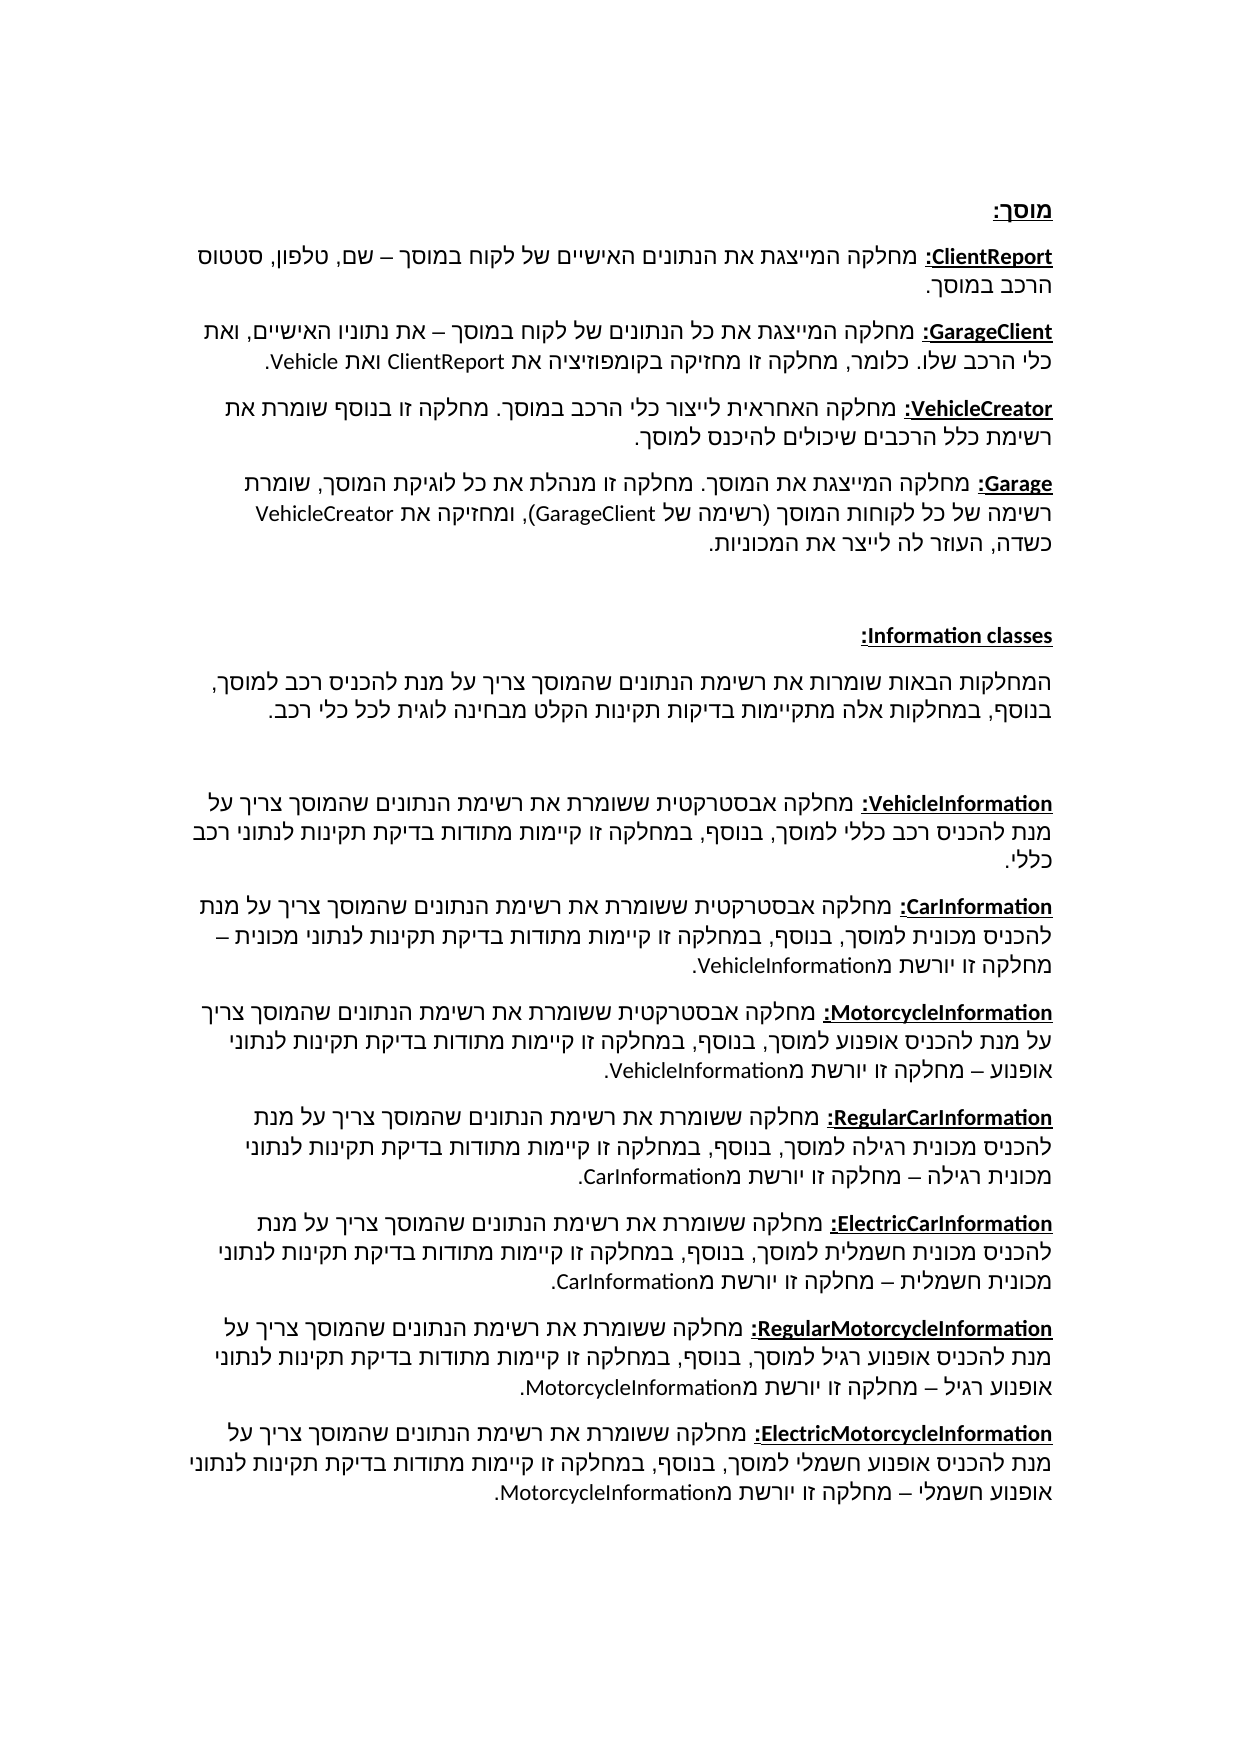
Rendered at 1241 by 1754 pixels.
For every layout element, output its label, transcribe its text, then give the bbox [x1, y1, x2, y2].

text VehicleInformation: מחלקה אבסטרקטית ששומרת את רשימת הנתונים שהמוסך צריך על מנת להכניס רכב כללי למוסך, בנוסף, במחלקה זו קיימות מתודות בדיקת תקינות לנתוני רכב כללי. [187, 789, 1053, 874]
text CarInformation: מחלקה אבסטרקטית ששומרת את רשימת הנתונים שהמוסך צריך על מנת להכניס מכונית למוסך, בנוסף, במחלקה זו קיימות מתודות בדיקת תקינות לנתוני מכונית – מחלקה זו יורשת מVehicleInformation. [187, 892, 1053, 979]
text ClientReport: מחלקה המייצגת את הנתונים האישיים של לקוח במוסך – שם, טלפון, סטטוס הרכב במוסך. [187, 242, 1053, 298]
text Information classes: [187, 622, 1053, 649]
text מוסך: [187, 197, 1053, 223]
text המחלקות הבאות שומרות את רשימת הנתונים שהמוסך צריך על מנת להכניס רכב למוסך, בנוסף, במחלקות אלה מתקיימות בדיקות תקינות הקלט מבחינה לוגית לכל כלי רכב. [187, 668, 1053, 723]
text ElectricMotorcycleInformation: מחלקה ששומרת את רשימת הנתונים שהמוסך צריך על מנת להכניס אופנוע חשמלי למוסך, בנוסף, במחלקה זו קיימות מתודות בדיקת תקינות לנתוני אופנוע חשמלי – מחלקה זו יורשת מMotorcycleInformation. [187, 1419, 1053, 1506]
text VehicleCreator: מחלקה האחראית לייצור כלי הרכב במוסך. מחלקה זו בנוסף שומרת את רשימת כלל הרכבים שיכולים להיכנס למוסך. [187, 394, 1053, 451]
text Garage: מחלקה המייצגת את המוסך. מחלקה זו מנהלת את כל לוגיקת המוסך, שומרת רשימה של כל לקוחות המוסך (רשימה של GarageClient), ומחזיקה את VehicleCreator כשדה, העוזר לה לייצר את המכוניות. [187, 469, 1053, 556]
text RegularCarInformation: מחלקה ששומרת את רשימת הנתונים שהמוסך צריך על מנת להכניס מכונית רגילה למוסך, בנוסף, במחלקה זו קיימות מתודות בדיקת תקינות לנתוני מכונית רגילה – מחלקה זו יורשת מCarInformation. [187, 1103, 1053, 1190]
text MotorcycleInformation: מחלקה אבסטרקטית ששומרת את רשימת הנתונים שהמוסך צריך על מנת להכניס אופנוע למוסך, בנוסף, במחלקה זו קיימות מתודות בדיקת תקינות לנתוני אופנוע – מחלקה זו יורשת מVehicleInformation. [187, 998, 1053, 1084]
text RegularMotorcycleInformation: מחלקה ששומרת את רשימת הנתונים שהמוסך צריך על מנת להכניס אופנוע רגיל למוסך, בנוסף, במחלקה זו קיימות מתודות בדיקת תקינות לנתוני אופנוע רגיל – מחלקה זו יורשת מMotorcycleInformation. [187, 1314, 1053, 1401]
text GarageClient: מחלקה המייצגת את כל הנתונים של לקוח במוסך – את נתוניו האישיים, ואת כלי הרכב שלו. כלומר, מחלקה זו מחזיקה בקומפוזיציה את ClientReport ואת Vehicle. [187, 317, 1053, 375]
text ElectricCarInformation: מחלקה ששומרת את רשימת הנתונים שהמוסך צריך על מנת להכניס מכונית חשמלית למוסך, בנוסף, במחלקה זו קיימות מתודות בדיקת תקינות לנתוני מכונית חשמלית – מחלקה זו יורשת מCarInformation. [187, 1209, 1053, 1295]
